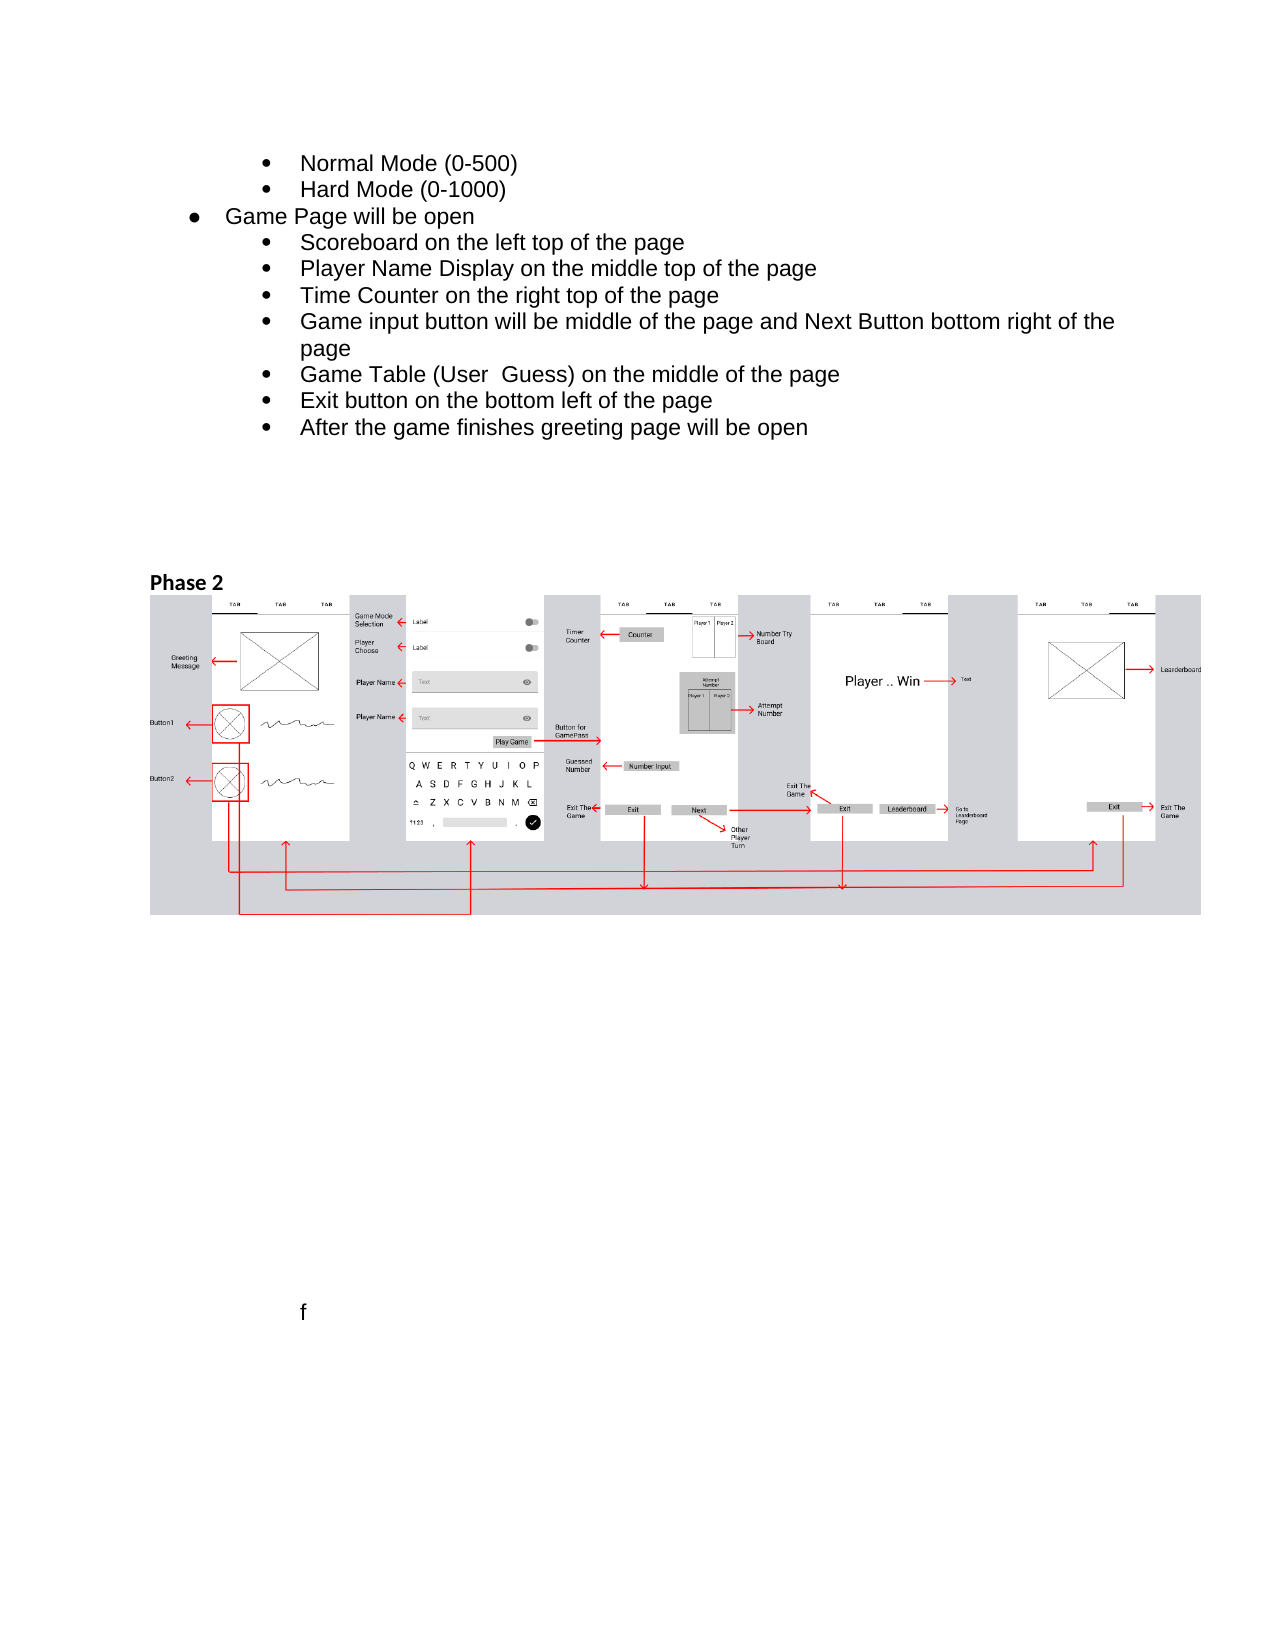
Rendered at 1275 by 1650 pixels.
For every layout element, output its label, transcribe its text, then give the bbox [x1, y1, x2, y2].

list Scoreboard on the left top of the page [262, 229, 1125, 255]
list Exit button on the bottom left of the page [262, 387, 1125, 413]
list Normal Mode (0-500) [262, 150, 1125, 176]
text Phase 2 [150, 568, 1125, 595]
list After the game finishes greeting page will be open [262, 413, 1125, 440]
picture [150, 595, 1201, 915]
text f [300, 1299, 1125, 1326]
list Game input button will be middle of the page and Next Button bottom right of the page [262, 308, 1125, 361]
list Time Counter on the right top of the page [262, 282, 1125, 308]
list Hard Mode (0-1000) [262, 176, 1125, 203]
list Game Page will be open [187, 203, 1125, 229]
list Game Table (User Guess) on the middle of the page [262, 361, 1125, 387]
list Player Name Display on the middle top of the page [262, 255, 1125, 282]
